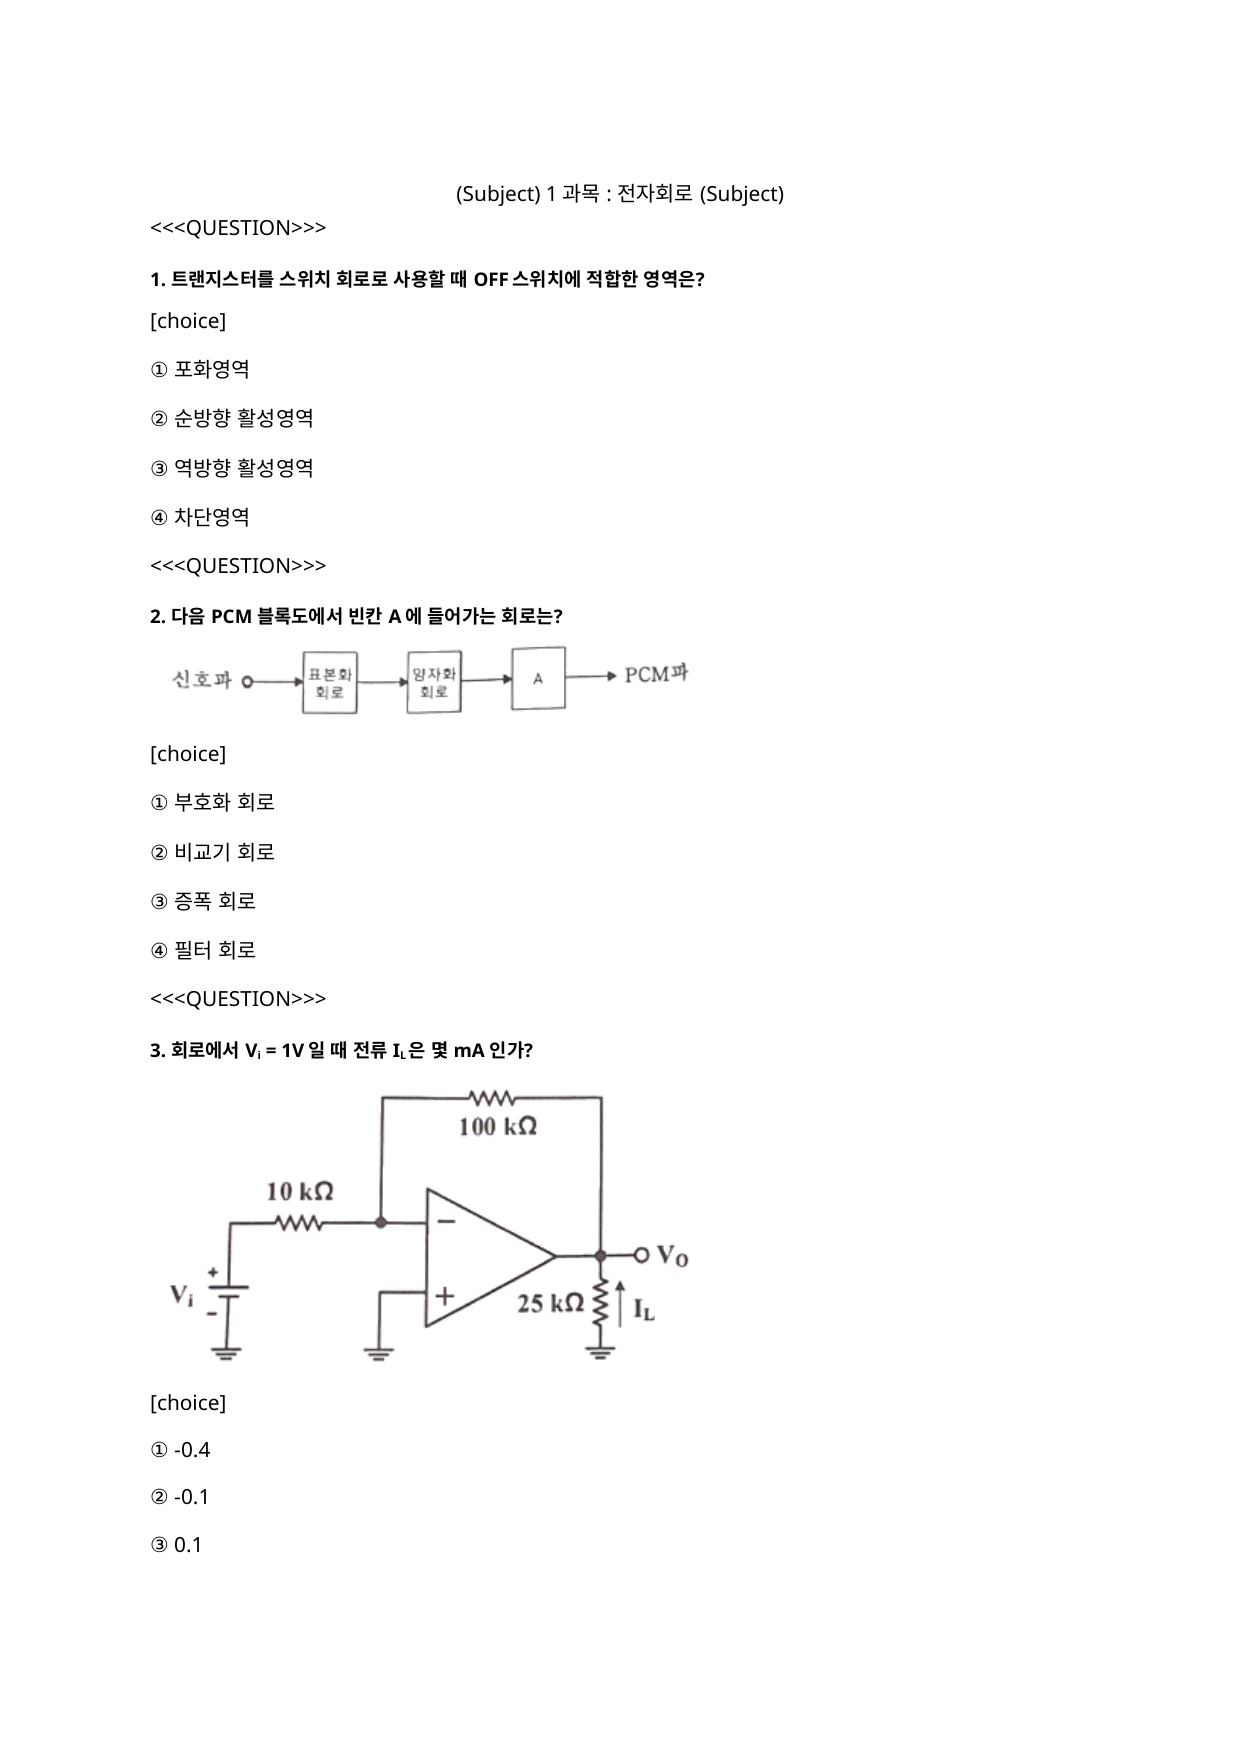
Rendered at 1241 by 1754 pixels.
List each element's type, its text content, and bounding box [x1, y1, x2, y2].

text ③ 0.1 [150, 1530, 1090, 1558]
text ③ 증폭 회로 [150, 885, 1090, 915]
picture [164, 643, 696, 720]
text <<<QUESTION>>> [150, 551, 1090, 579]
text 2. 다음 PCM 블록도에서 빈칸 A에 들어가는 회로는? [150, 602, 1090, 629]
text ④ 차단영역 [150, 501, 1090, 532]
text <<<QUESTION>>> [150, 213, 1090, 242]
text ① 부호화 회로 [150, 786, 1090, 817]
text ① 포화영역 [150, 353, 1090, 383]
text ① -0.4 [150, 1435, 1090, 1463]
text <<<QUESTION>>> [150, 984, 1090, 1012]
text ② -0.1 [150, 1482, 1090, 1511]
picture [164, 1076, 696, 1369]
text (Subject) 1과목 : 전자회로 (Subject) [150, 177, 1090, 207]
text [choice] [150, 739, 1090, 767]
text [choice] [150, 1388, 1090, 1416]
text ③ 역방향 활성영역 [150, 452, 1090, 482]
text ④ 필터 회로 [150, 934, 1090, 965]
text 1. 트랜지스터를 스위치 회로로 사용할 때 OFF스위치에 적합한 영역은? [150, 265, 1090, 292]
text 3. 회로에서 Vi = 1V일 때 전류 IL은 몇 mA 인가? [150, 1035, 1090, 1062]
text ② 비교기 회로 [150, 836, 1090, 866]
text [choice] [150, 306, 1090, 334]
text ② 순방향 활성영역 [150, 403, 1090, 433]
